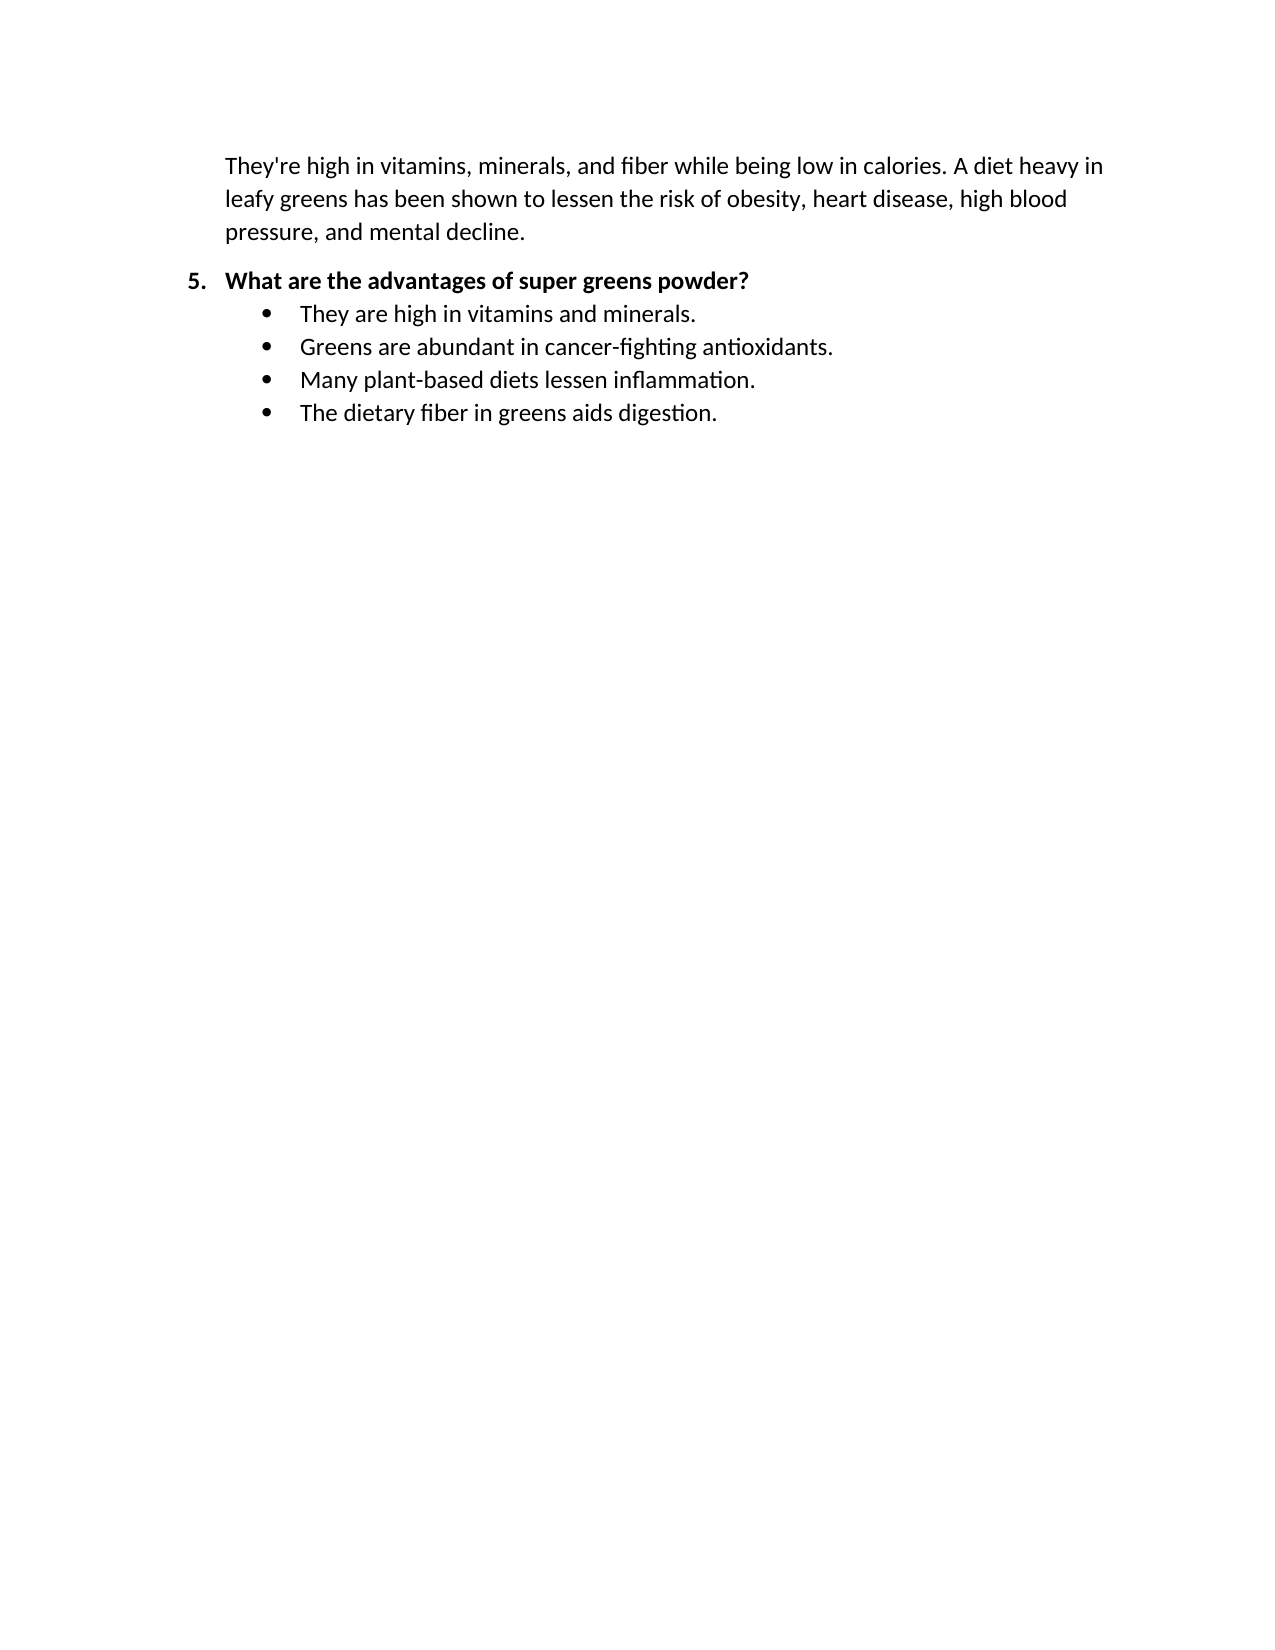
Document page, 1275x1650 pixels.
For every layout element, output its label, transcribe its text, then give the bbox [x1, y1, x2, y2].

list The dietary fiber in greens aids digestion. [262, 397, 1125, 428]
list What are the advantages of super greens powder? [187, 265, 1125, 296]
list Many plant-based diets lessen inflammation. [262, 364, 1125, 395]
list Greens are abundant in cancer-fighting antioxidants. [262, 331, 1125, 362]
text They're high in vitamins, minerals, and fiber while being low in calories. A diet heavy in leafy greens has been shown to lessen the risk of obesity, heart disease, high blood pressure, and mental decline. [225, 150, 1125, 246]
list They are high in vitamins and minerals. [262, 298, 1125, 329]
